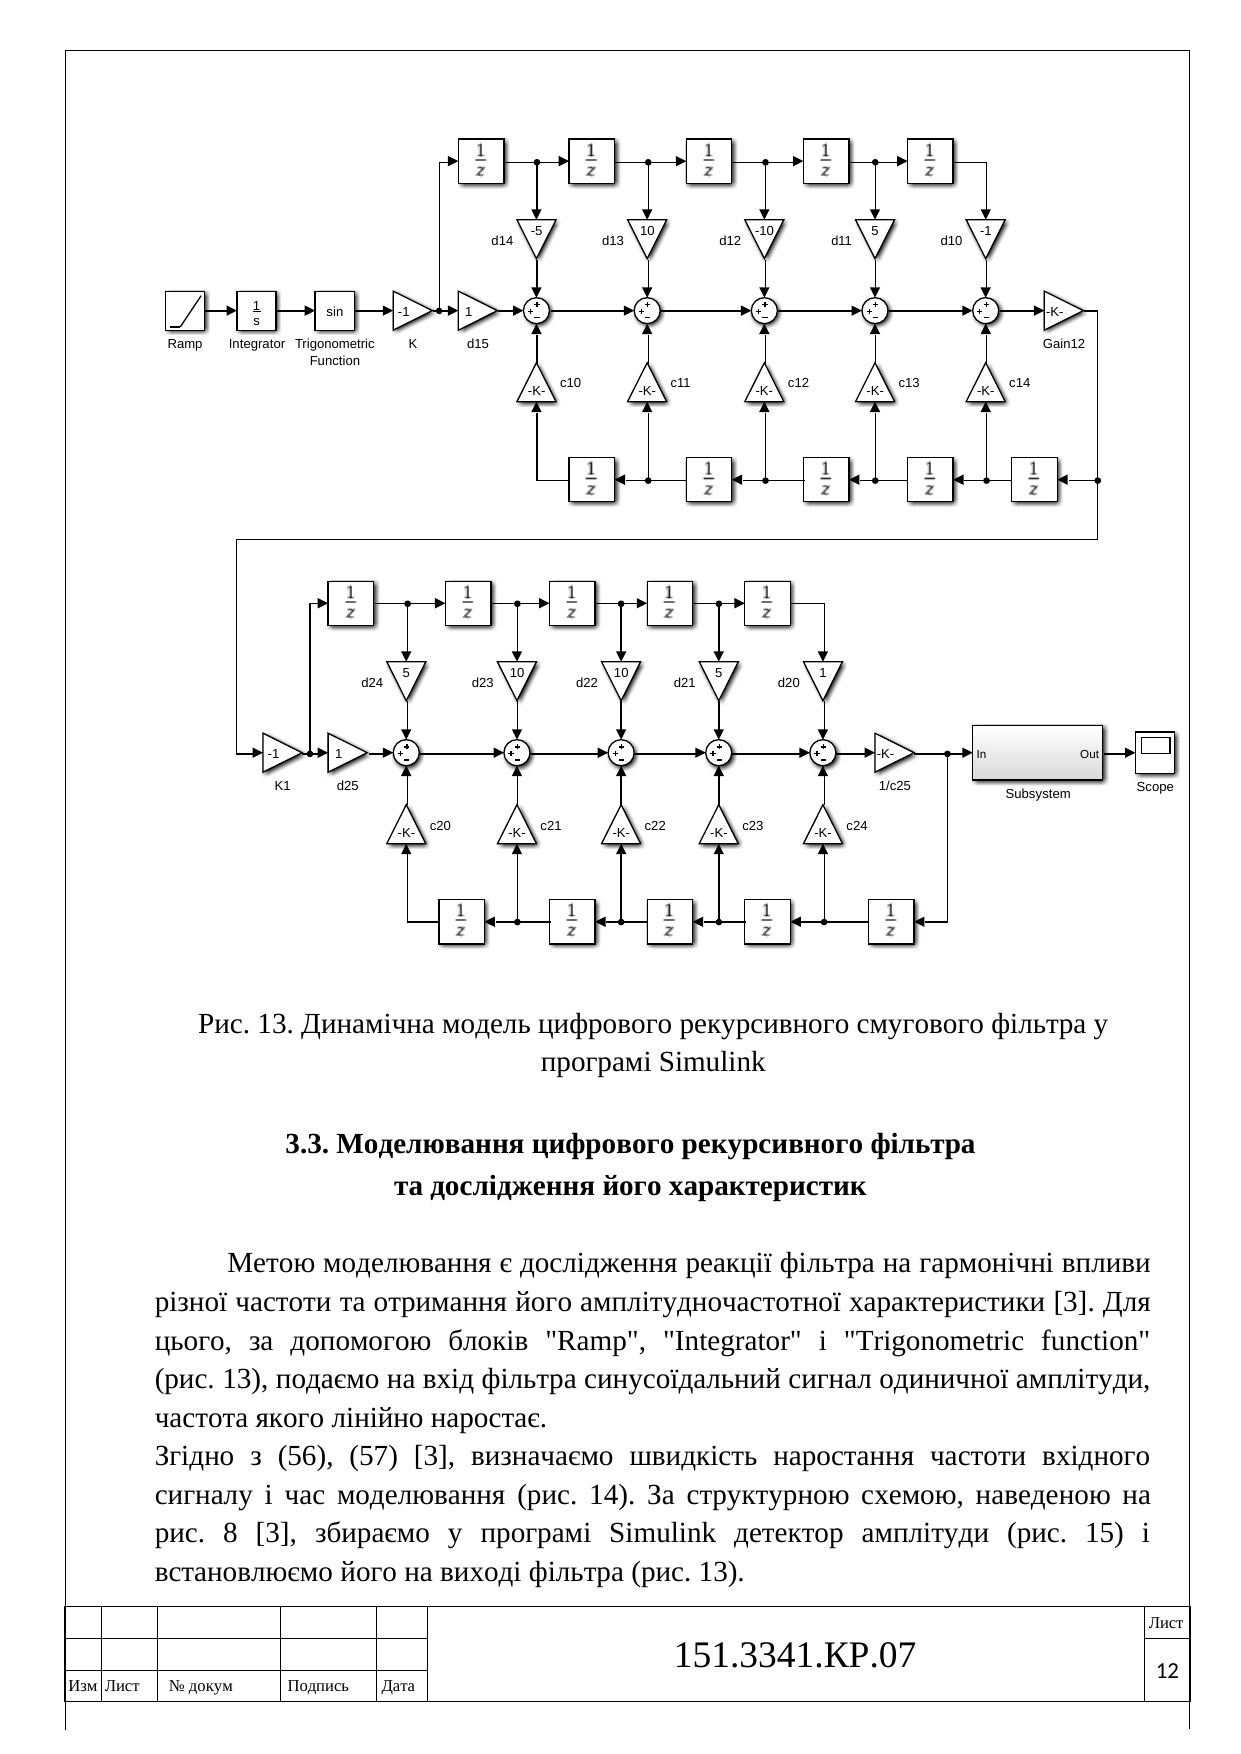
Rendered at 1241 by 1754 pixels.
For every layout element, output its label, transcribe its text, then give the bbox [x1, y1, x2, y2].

text Згідно з (56), (57) [3], визначаємо швидкість наростання частоти вхідного сигналу і час моделювання (рис. 14). За структурною схемою, наведеною на рис. 8 [3], збираємо у програмі Simulink детектор амплітуди (рис. 15) і встановлюємо його на виході фільтра (рис. 13). [154, 1438, 1152, 1587]
subtitle 3.3. Моделювання цифрового рекурсивного фільтра [79, 1126, 1181, 1159]
text Метою моделювання є дослідження реакції фільтра на гармонічні впливи різної частоти та отримання його амплітудночастотної характеристики [3]. Для цього, за допомогою блоків "Ramp", "Integrator" i "Trigonometric function" (рис. 13), подаємо на вхід фільтра синусоїдальний сигнал одиничної амплітуди, частота якого лінійно наростає. [154, 1246, 1152, 1433]
subtitle та дослідження його характеристик [79, 1168, 1181, 1202]
text Рис. 13. Динамічна модель цифрового рекурсивного смугового фільтра у програмі Simulink [154, 1006, 1152, 1078]
